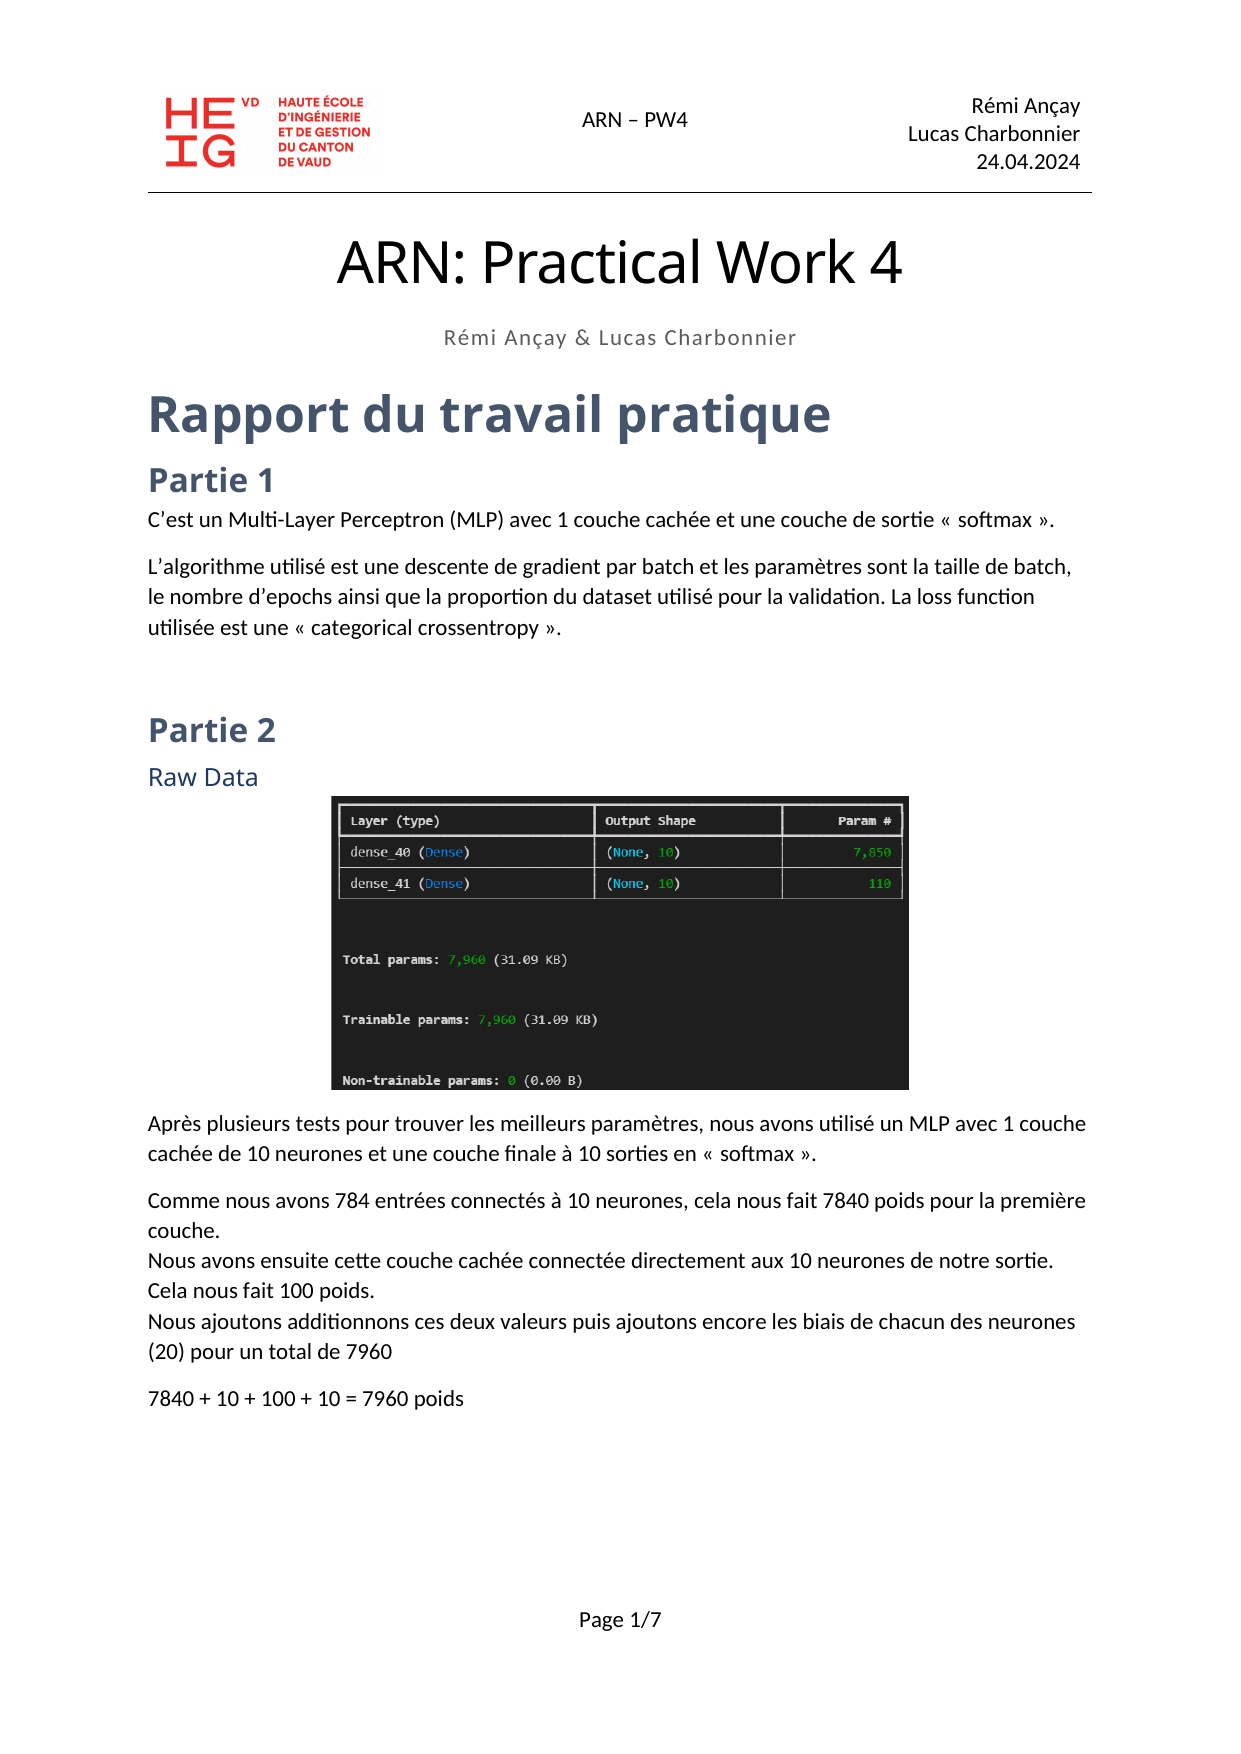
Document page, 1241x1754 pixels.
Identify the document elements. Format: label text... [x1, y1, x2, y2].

subtitle Raw Data [148, 759, 1093, 794]
subtitle ARN: Practical Work 4 [148, 221, 1093, 301]
text C’est un Multi-Layer Perceptron (MLP) avec 1 couche cachée et une couche de sortie « softmax ». [148, 505, 1093, 533]
text Comme nous avons 784 entrées connectés à 10 neurones, cela nous fait 7840 poids pour la première couche. Nous avons ensuite cette couche cachée connectée directement aux 10 neurones de notre sortie. Cela nous fait 100 poids. Nous ajoutons additionnons ces deux valeurs puis ajoutons encore les biais de chacun des neurones (20) pour un total de 7960 [148, 1186, 1093, 1365]
picture [331, 796, 909, 1090]
subtitle Rapport du travail pratique [148, 379, 1093, 447]
subtitle Partie 1 [148, 456, 1093, 502]
subtitle Rémi Ançay & Lucas Charbonnier [148, 323, 1093, 352]
subtitle Partie 2 [148, 706, 1093, 752]
text 7840 + 10 + 100 + 10 = 7960 poids [148, 1384, 1093, 1412]
picture [158, 90, 379, 176]
text L’algorithme utilisé est une descente de gradient par batch et les paramètres sont la taille de batch, le nombre d’epochs ainsi que la proportion du dataset utilisé pour la validation. La loss function utilisée est une « categorical crossentropy ». [148, 552, 1093, 641]
text Après plusieurs tests pour trouver les meilleurs paramètres, nous avons utilisé un MLP avec 1 couche cachée de 10 neurones et une couche finale à 10 sorties en « softmax ». [148, 1109, 1093, 1167]
